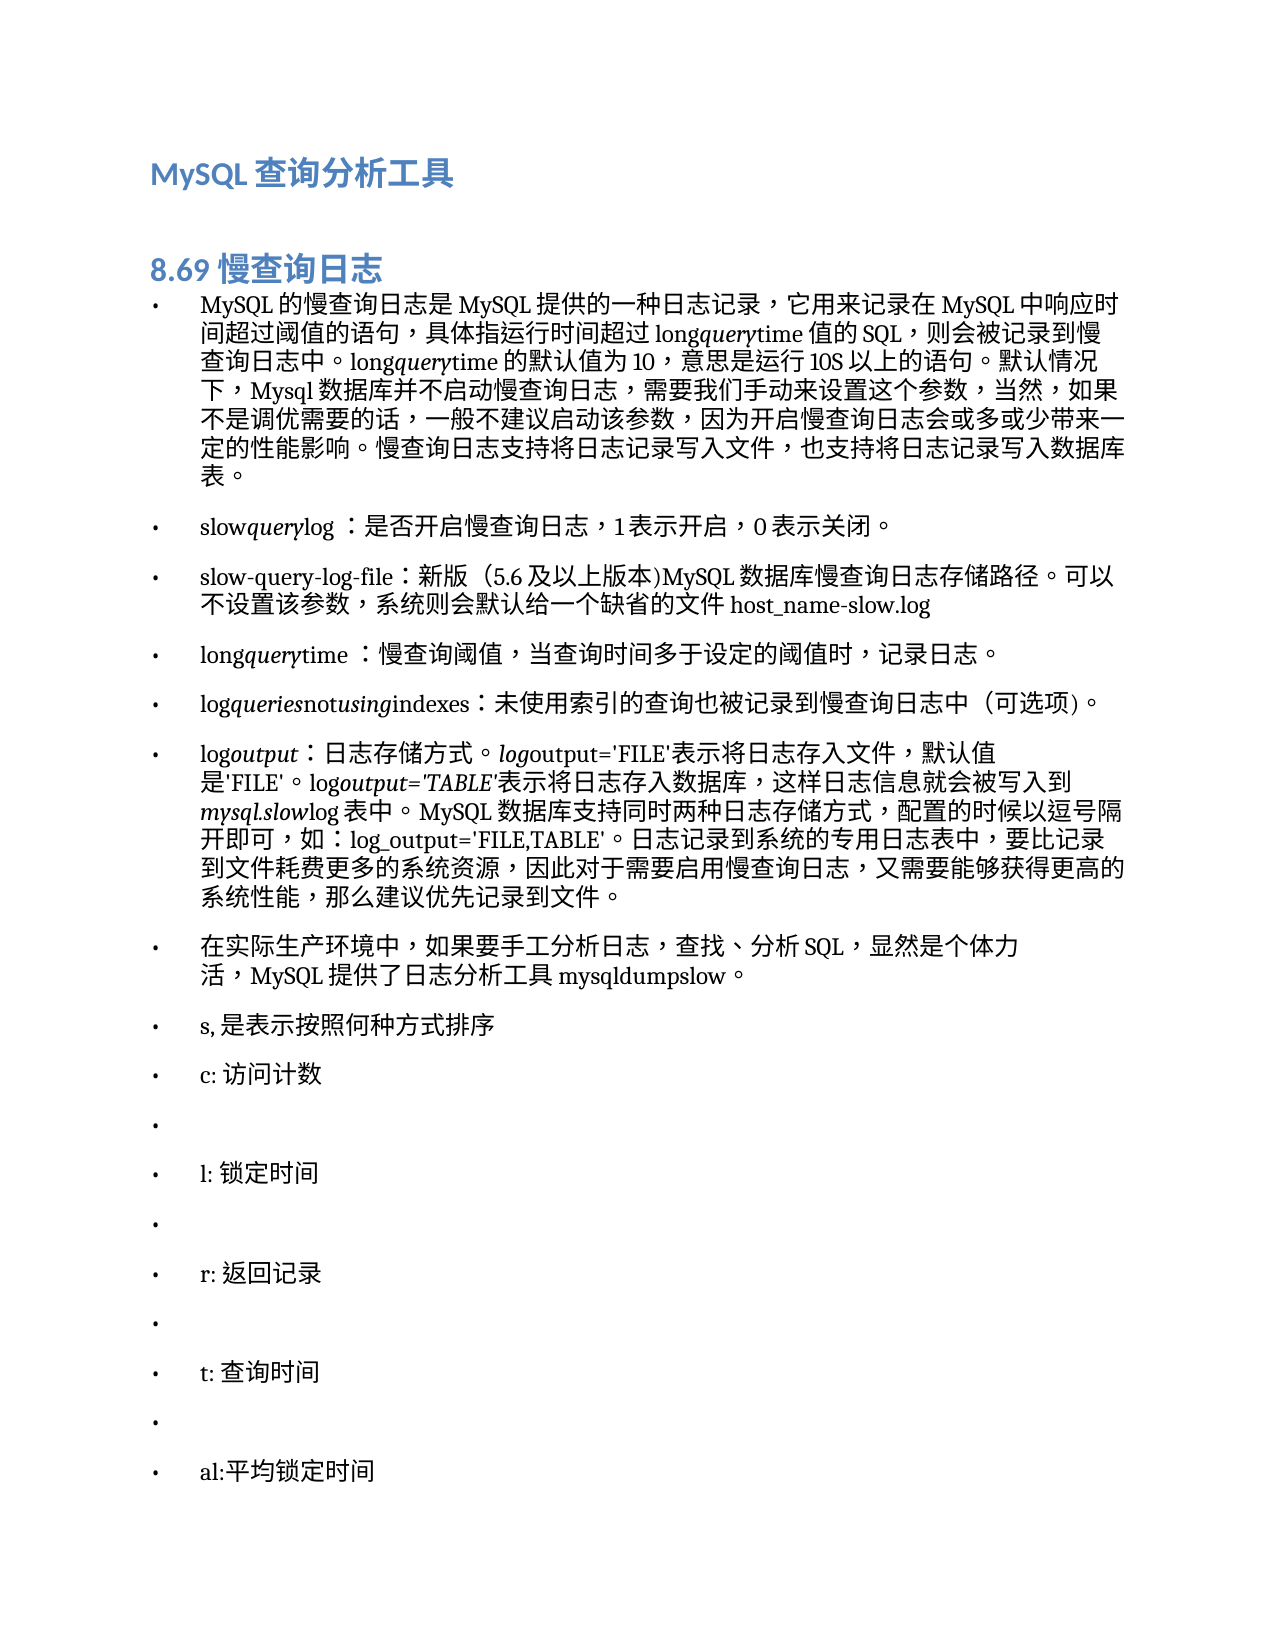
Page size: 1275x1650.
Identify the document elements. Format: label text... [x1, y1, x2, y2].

list 在实际生产环境中，如果要手工分析日志，查找、分析SQL，显然是个体力活，MySQL提供了日志分析工具mysqldumpslow。 [150, 933, 1125, 991]
subtitle MySQL查询分析工具 [150, 150, 1125, 195]
list longquerytime ：慢查询阈值，当查询时间多于设定的阈值时，记录日志。 [150, 641, 1125, 669]
list t: 查询时间 [150, 1359, 1125, 1387]
list logqueriesnotusingindexes：未使用索引的查询也被记录到慢查询日志中（可选项)。 [150, 690, 1125, 719]
list slowquerylog ：是否开启慢查询日志，1表示开启，0表示关闭。 [150, 513, 1125, 542]
list r: 返回记录 [150, 1259, 1125, 1288]
list c: 访问计数 [150, 1061, 1125, 1090]
list logoutput：日志存储方式。logoutput='FILE'表示将日志存入文件，默认值是'FILE'。logoutput='TABLE'表示将日志存入数据库，这样日志信息就会被写入到mysql.slowlog表中。MySQL数据库支持同时两种日志存储方式，配置的时候以逗号隔开即可，如：log_output='FILE,TABLE'。日志记录到系统的专用日志表中，要比记录到文件耗费更多的系统资源，因此对于需要启用慢查询日志，又需要能够获得更高的系统性能，那么建议优先记录到文件。 [150, 740, 1125, 912]
list al:平均锁定时间 [150, 1458, 1125, 1487]
list s, 是表示按照何种方式排序 [150, 1012, 1125, 1040]
list l: 锁定时间 [150, 1160, 1125, 1189]
list slow-query-log-file：新版（5.6及以上版本)MySQL数据库慢查询日志存储路径。可以不设置该参数，系统则会默认给一个缺省的文件host_name-slow.log [150, 562, 1125, 620]
subtitle 8.69 慢查询日志 [150, 245, 1125, 291]
list MySQL的慢查询日志是MySQL提供的一种日志记录，它用来记录在MySQL中响应时间超过阈值的语句，具体指运行时间超过longquerytime值的SQL，则会被记录到慢查询日志中。longquerytime的默认值为10，意思是运行10S以上的语句。默认情况下，Mysql数据库并不启动慢查询日志，需要我们手动来设置这个参数，当然，如果不是调优需要的话，一般不建议启动该参数，因为开启慢查询日志会或多或少带来一定的性能影响。慢查询日志支持将日志记录写入文件，也支持将日志记录写入数据库表。 [150, 291, 1125, 492]
